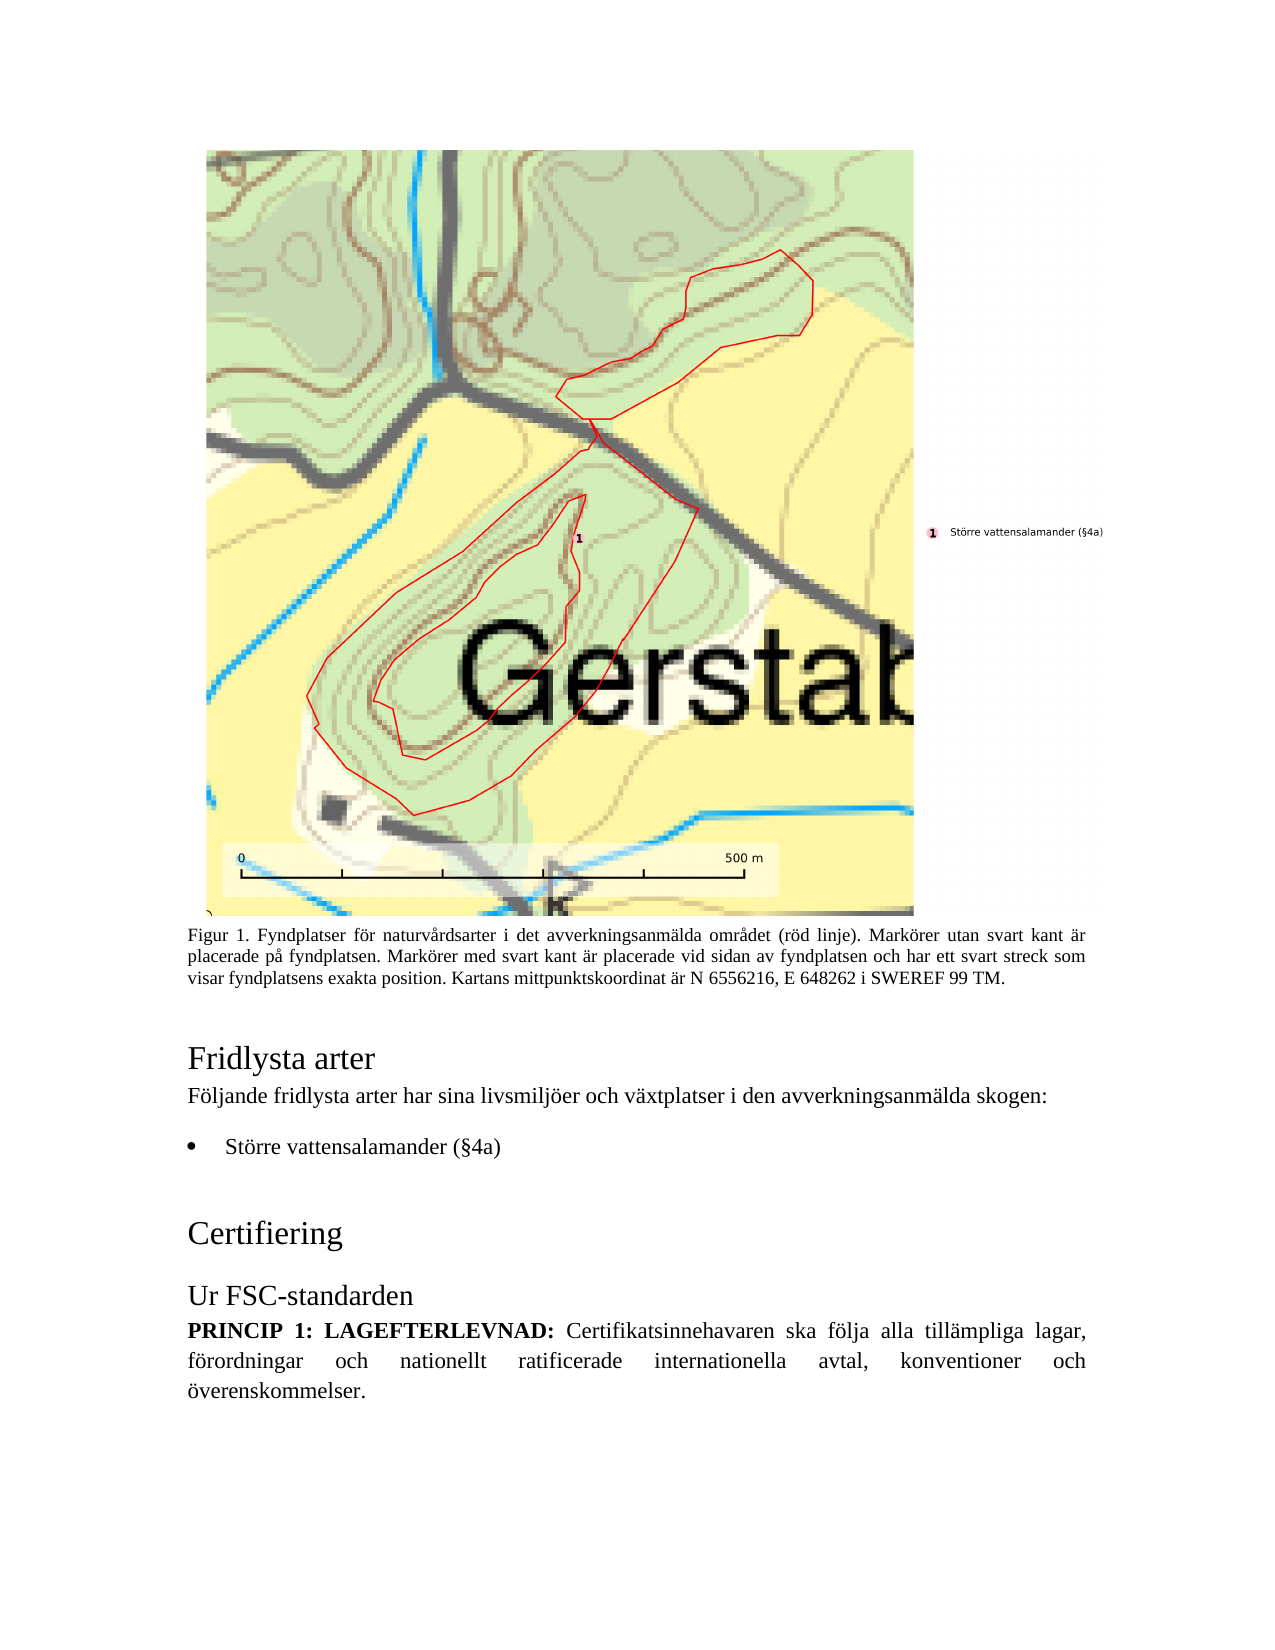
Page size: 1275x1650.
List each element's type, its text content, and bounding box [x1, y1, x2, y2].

text PRINCIP 1: LAGEFTERLEVNAD: Certifikatsinnehavaren ska följa alla tillämpliga lagar, förordningar och nationellt ratificerade internationella avtal, konventioner och överenskommelser. [187, 1317, 1087, 1404]
picture [206, 150, 1107, 916]
subtitle Fridlysta arter [187, 1038, 1087, 1077]
subtitle Certifiering [187, 1214, 1087, 1252]
list Större vattensalamander (§4a) [187, 1133, 1087, 1160]
text Figur 1. Fyndplatser för naturvårdsarter i det avverkningsanmälda området (röd linje). Markörer utan svart kant är placerade på fyndplatsen. Markörer med svart kant är placerade vid sidan av fyndplatsen och har ett svart streck som visar fyndplatsens exakta position. Kartans mittpunktskoordinat är N 6556216, E 648262 i SWEREF 99 TM. [187, 924, 1087, 988]
text Följande fridlysta arter har sina livsmiljöer och växtplatser i den avverkningsanmälda skogen: [187, 1082, 1087, 1109]
subtitle Ur FSC-standarden [187, 1278, 1087, 1312]
